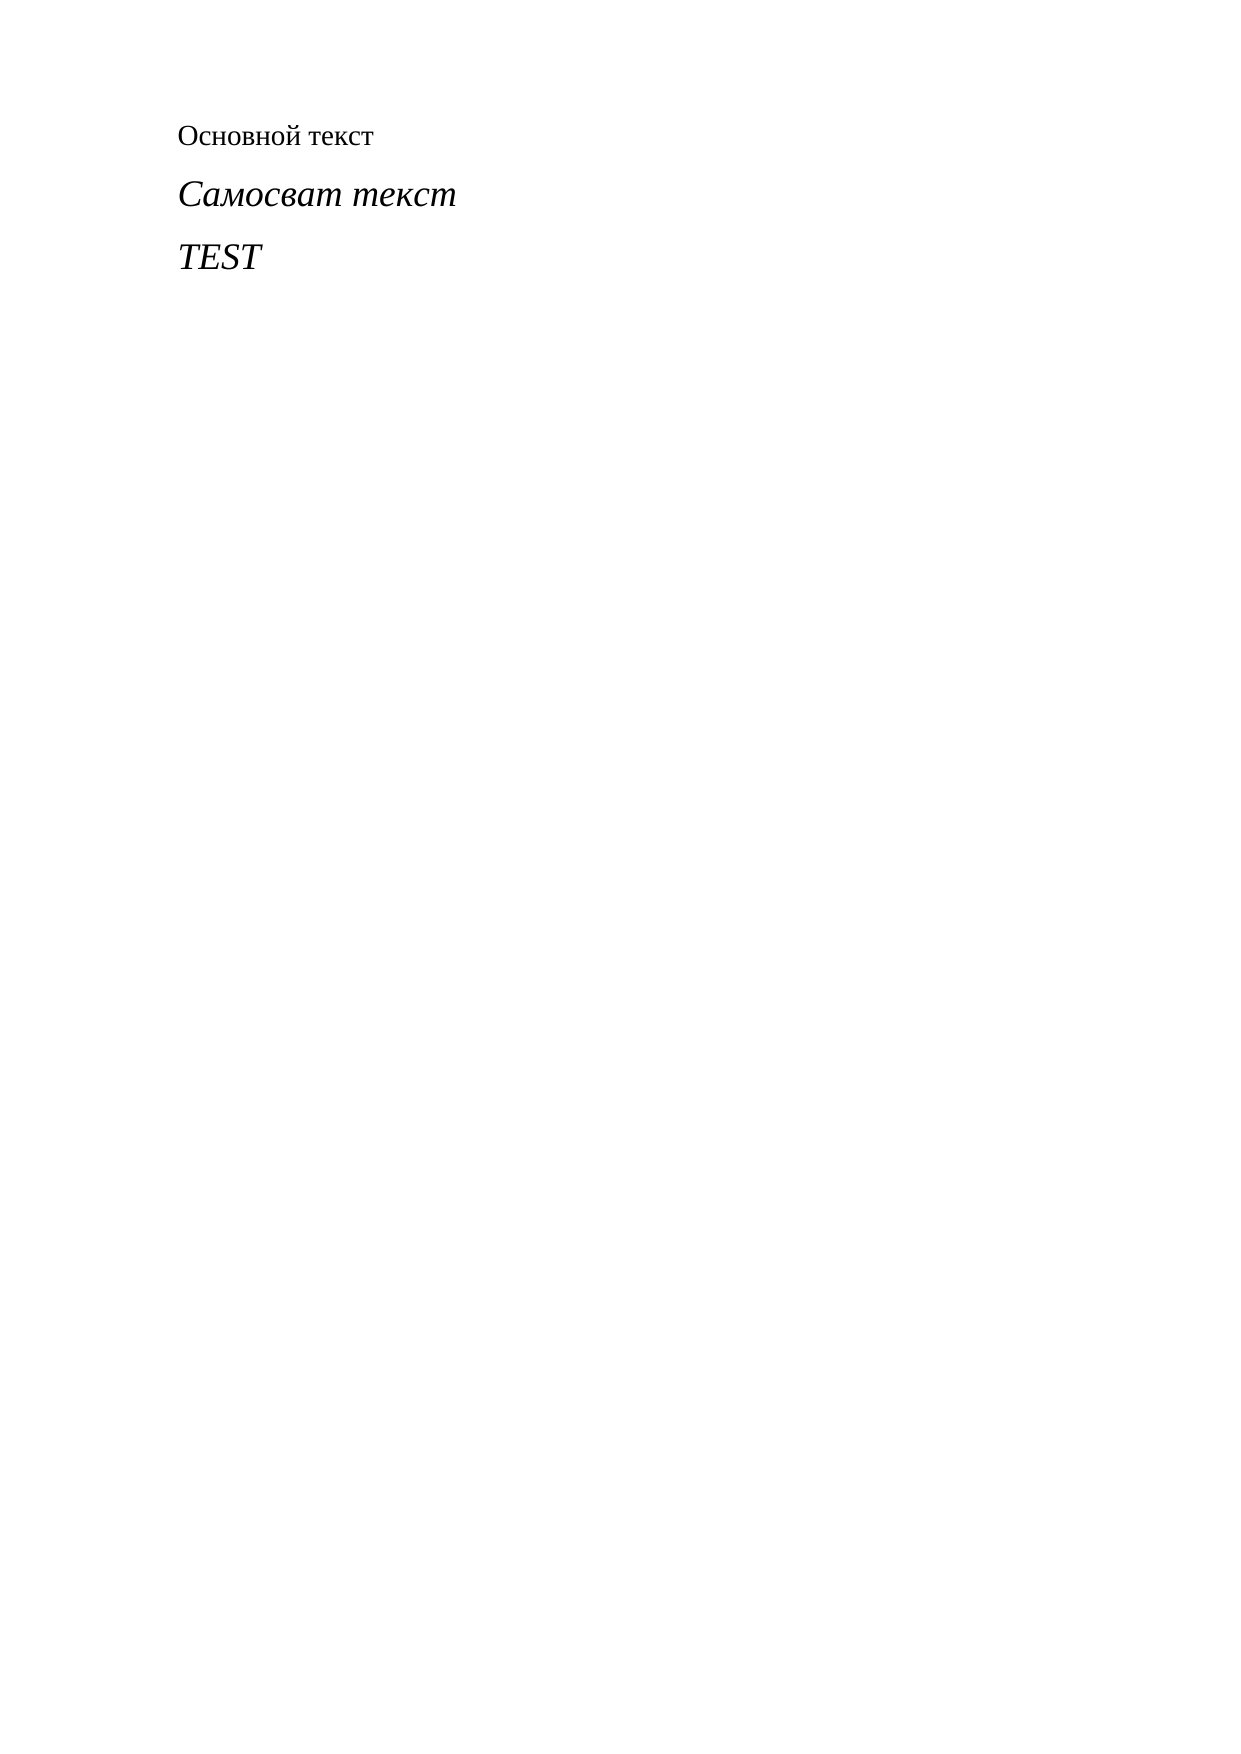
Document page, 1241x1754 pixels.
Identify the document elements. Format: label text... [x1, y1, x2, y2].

text Основной текст [177, 118, 1152, 152]
text Самосват текст [177, 171, 1152, 214]
text TEST [177, 234, 1152, 277]
